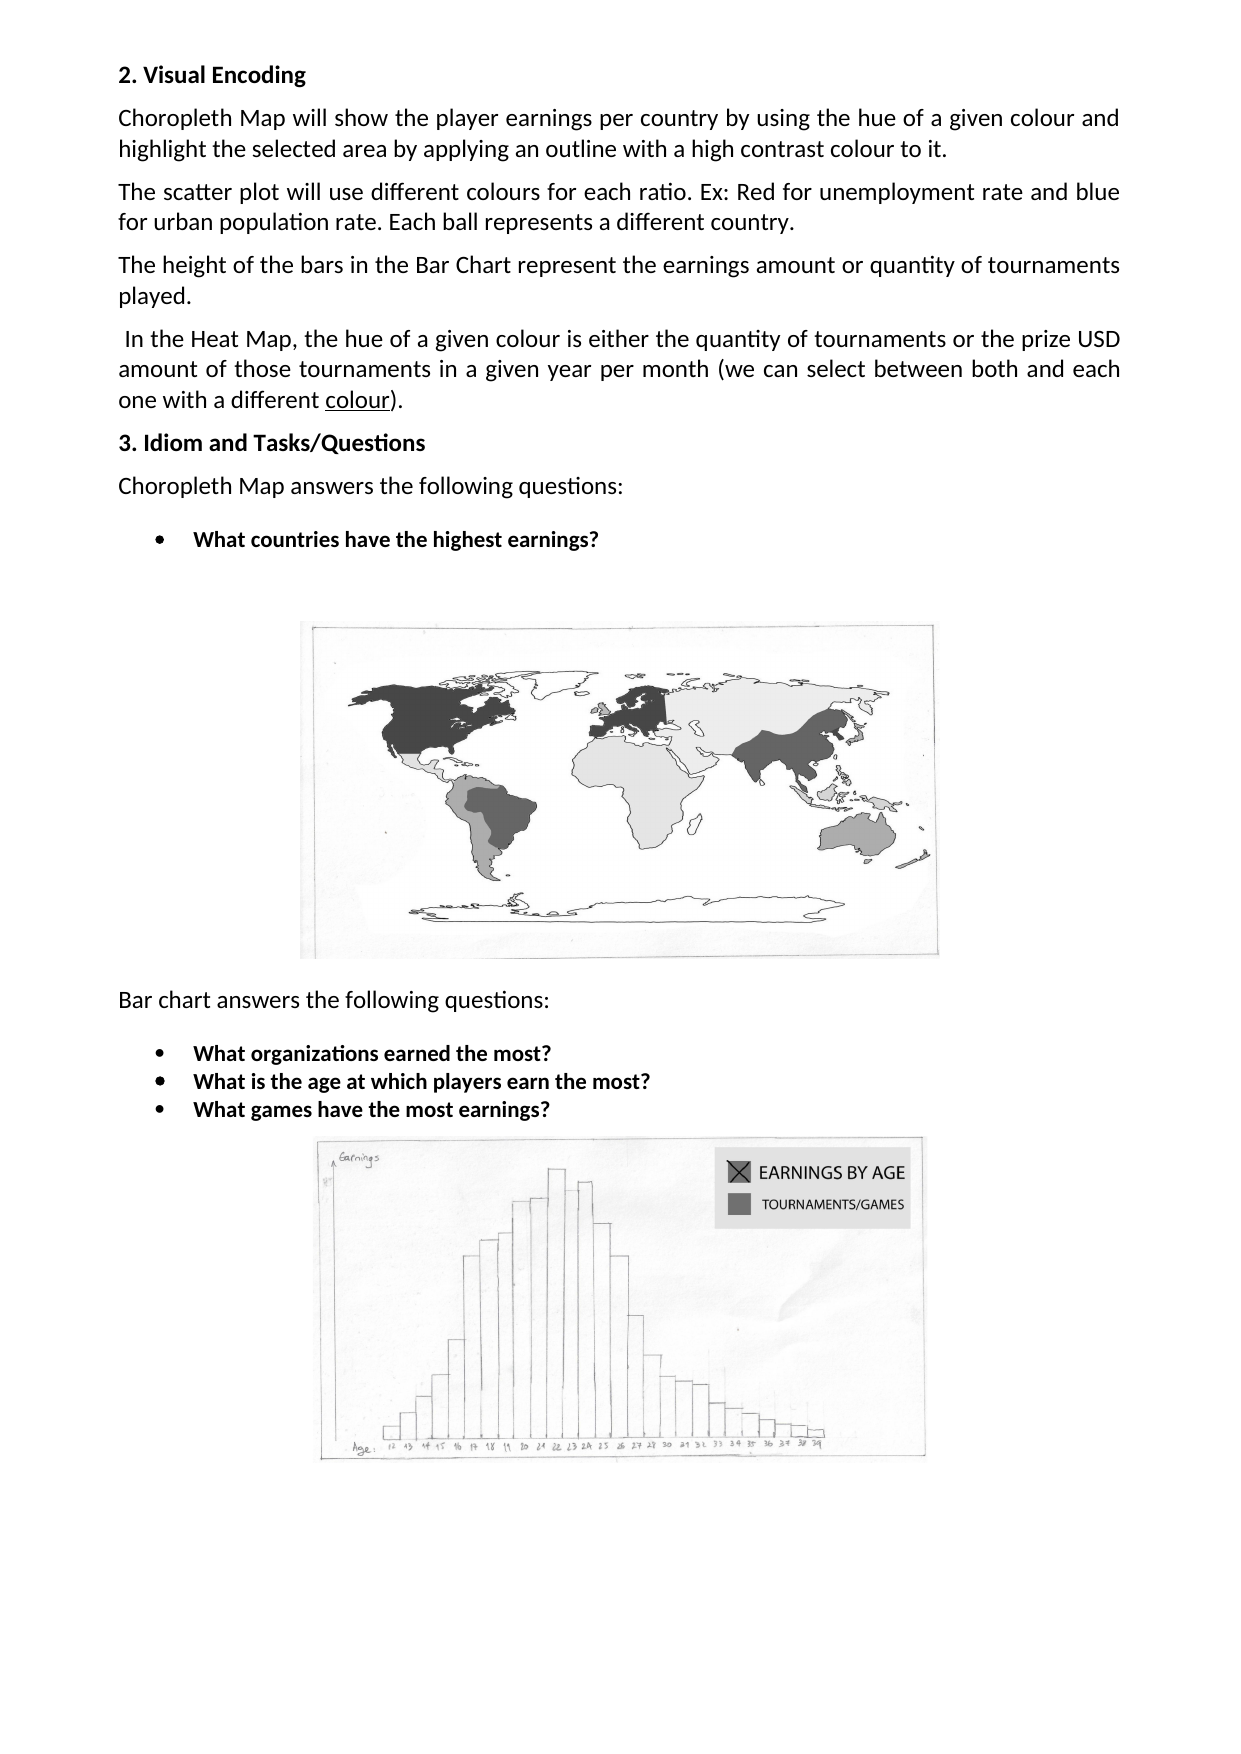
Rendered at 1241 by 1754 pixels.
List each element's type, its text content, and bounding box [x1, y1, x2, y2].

picture [312, 1136, 928, 1463]
list What games have the most earnings? [156, 1096, 1122, 1123]
text 2. Visual Encoding [118, 59, 1122, 90]
text In the Heat Map, the hue of a given colour is either the quantity of tournaments or the prize USD amount of those tournaments in a given year per month (we can select between both and each one with a different colour). [118, 323, 1122, 414]
text The scatter plot will use different colours for each ratio. Ex: Red for unemployment rate and blue for urban population rate. Each ball represents a different country. [118, 176, 1122, 237]
picture [300, 621, 940, 959]
list What countries have the highest earnings? [156, 525, 1122, 553]
text Choropleth Map answers the following questions: [118, 470, 1122, 500]
list What organizations earned the most? [156, 1039, 1122, 1067]
list What is the age at which players earn the most? [156, 1067, 1122, 1096]
text Bar chart answers the following questions: [118, 984, 1122, 1014]
text Choropleth Map will show the player earnings per country by using the hue of a given colour and highlight the selected area by applying an outline with a high contrast colour to it. [118, 102, 1122, 163]
text 3. Idiom and Tasks/Questions [118, 427, 1122, 457]
text The height of the bars in the Bar Chart represent the earnings amount or quantity of tournaments played. [118, 249, 1122, 310]
